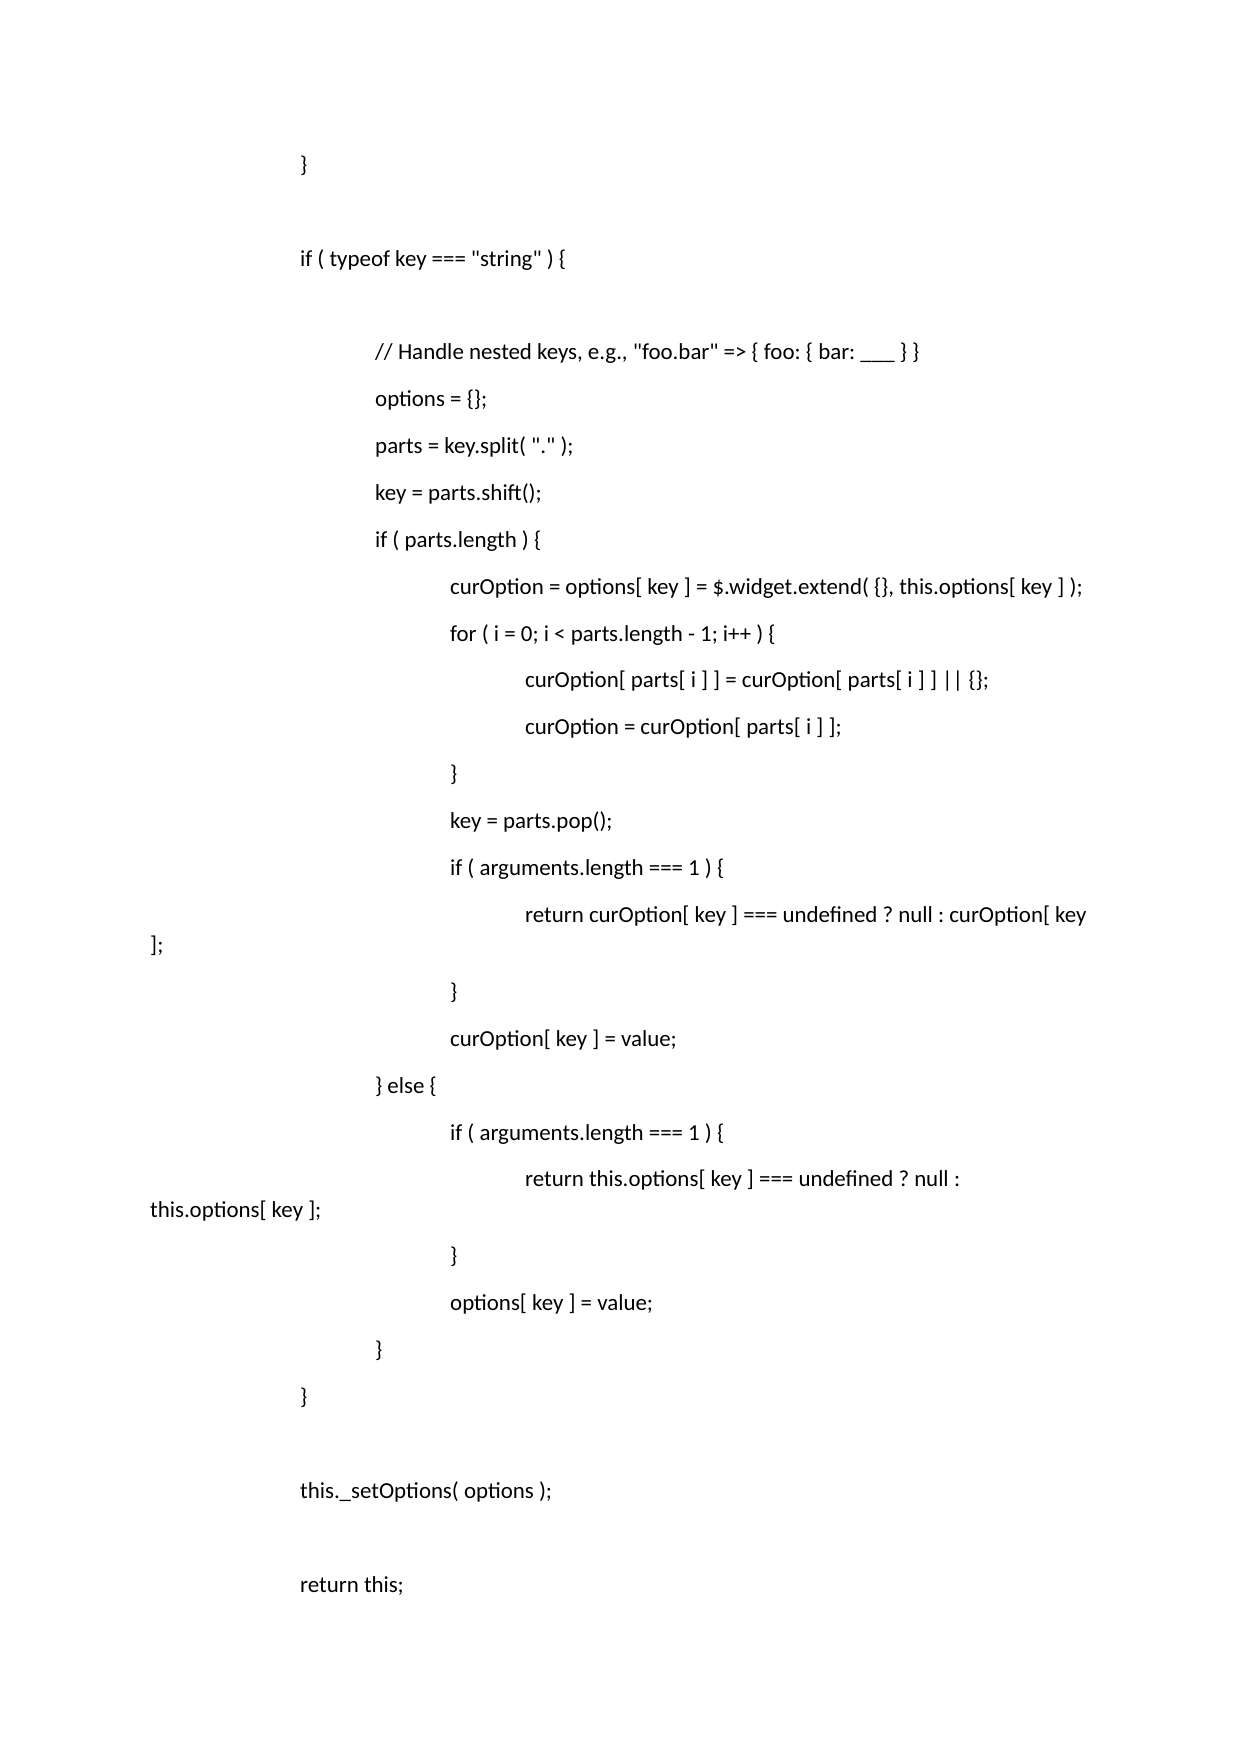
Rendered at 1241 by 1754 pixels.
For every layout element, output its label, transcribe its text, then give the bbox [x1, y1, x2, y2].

text for ( i = 0; i < parts.length - 1; i++ ) { [150, 619, 1090, 647]
text } [150, 1382, 1090, 1410]
text key = parts.pop(); [150, 806, 1090, 834]
text options[ key ] = value; [150, 1288, 1090, 1317]
text } else { [150, 1071, 1090, 1099]
text return curOption[ key ] === undefined ? null : curOption[ key ]; [150, 900, 1090, 958]
text return this; [150, 1570, 1090, 1598]
text curOption = curOption[ parts[ i ] ]; [150, 712, 1090, 741]
text return this.options[ key ] === undefined ? null : this.options[ key ]; [150, 1164, 1090, 1223]
text } [150, 759, 1090, 787]
text curOption[ parts[ i ] ] = curOption[ parts[ i ] ] || {}; [150, 666, 1090, 694]
text key = parts.shift(); [150, 478, 1090, 506]
text curOption[ key ] = value; [150, 1024, 1090, 1052]
text options = {}; [150, 384, 1090, 412]
text // Handle nested keys, e.g., "foo.bar" => { foo: { bar: ___ } } [150, 337, 1090, 366]
text if ( arguments.length === 1 ) { [150, 1118, 1090, 1146]
text if ( typeof key === "string" ) { [150, 244, 1090, 272]
text } [150, 977, 1090, 1005]
text } [150, 1242, 1090, 1270]
text curOption = options[ key ] = $.widget.extend( {}, this.options[ key ] ); [150, 572, 1090, 600]
text if ( arguments.length === 1 ) { [150, 853, 1090, 881]
text parts = key.split( "." ); [150, 431, 1090, 459]
text } [150, 1335, 1090, 1363]
text this._setOptions( options ); [150, 1476, 1090, 1504]
text if ( parts.length ) { [150, 525, 1090, 553]
text } [150, 150, 1090, 178]
